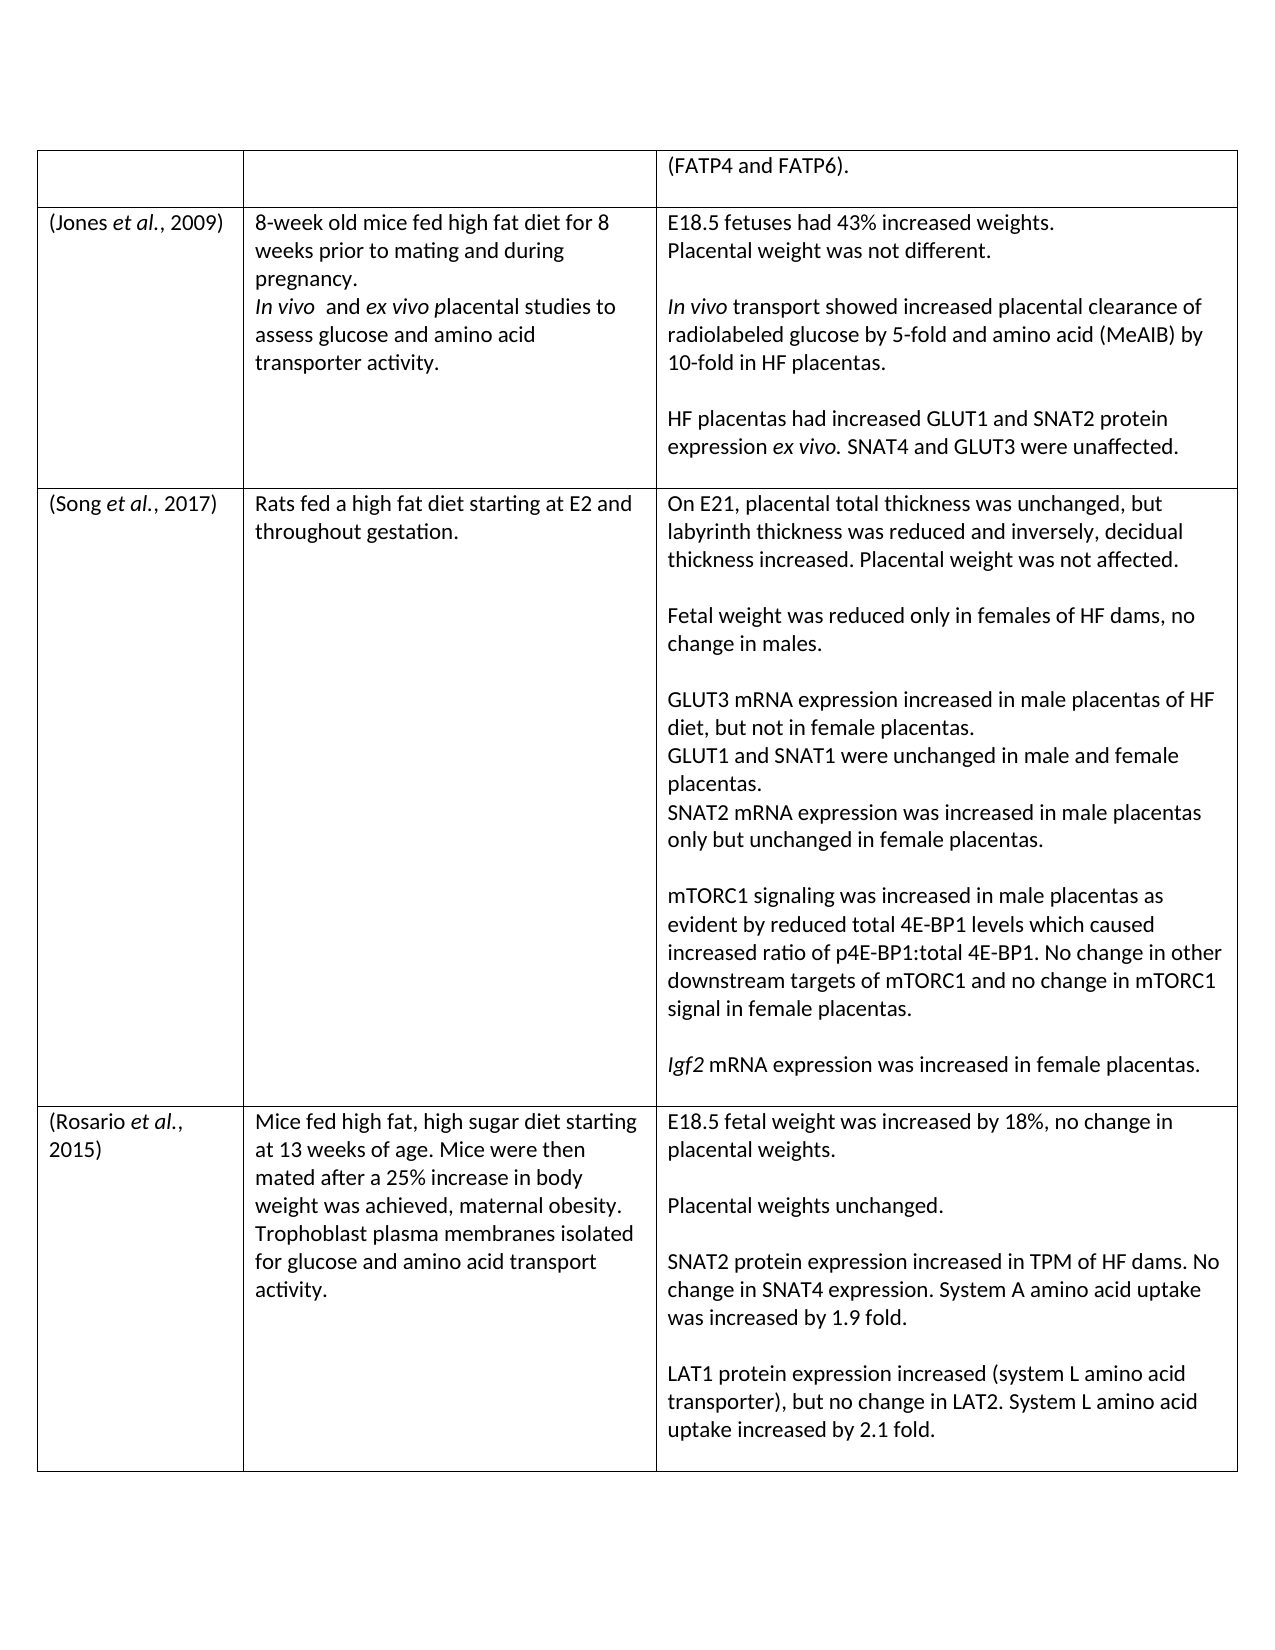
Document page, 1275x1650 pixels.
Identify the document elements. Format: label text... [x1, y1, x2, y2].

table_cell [38, 1107, 243, 1471]
table_cell 8-week old mice fed high fat diet for 8 weeks prior to mating and during pregnancy. In vivo and ex vivo placental studies to assess glucose and amino acid transporter activity. [244, 208, 656, 488]
table_cell (Song et al., 2017) [38, 489, 243, 1106]
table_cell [244, 151, 656, 207]
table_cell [38, 151, 243, 207]
table_cell Rats fed a high fat diet starting at E2 and throughout gestation. [244, 489, 656, 1106]
table_cell (Jones et al., 2009) [38, 208, 243, 488]
table_cell On E21, placental total thickness was unchanged, but labyrinth thickness was reduced and inversely, decidual thickness increased. Placental weight was not affected. Fetal weight was reduced only in females of HF dams, no change in males. GLUT3 mRNA expression increased in male placentas of HF diet, but not in female placentas. GLUT1 and SNAT1 were unchanged in male and female placentas. SNAT2 mRNA expression was increased in male placentas only but unchanged in female placentas. mTORC1 signaling was increased in male placentas as evident by reduced total 4E-BP1 levels which caused increased ratio of p4E-BP1:total 4E-BP1. No change in other downstream targets of mTORC1 and no change in mTORC1 signal in female placentas. Igf2 mRNA expression was increased in female placentas. [657, 489, 1237, 1106]
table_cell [244, 1107, 656, 1471]
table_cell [657, 1107, 1237, 1471]
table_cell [657, 151, 1237, 207]
table_cell E18.5 fetuses had 43% increased weights. Placental weight was not different. In vivo transport showed increased placental clearance of radiolabeled glucose by 5-fold and amino acid (MeAIB) by 10-fold in HF placentas. HF placentas had increased GLUT1 and SNAT2 protein expression ex vivo. SNAT4 and GLUT3 were unaffected. [657, 208, 1237, 488]
